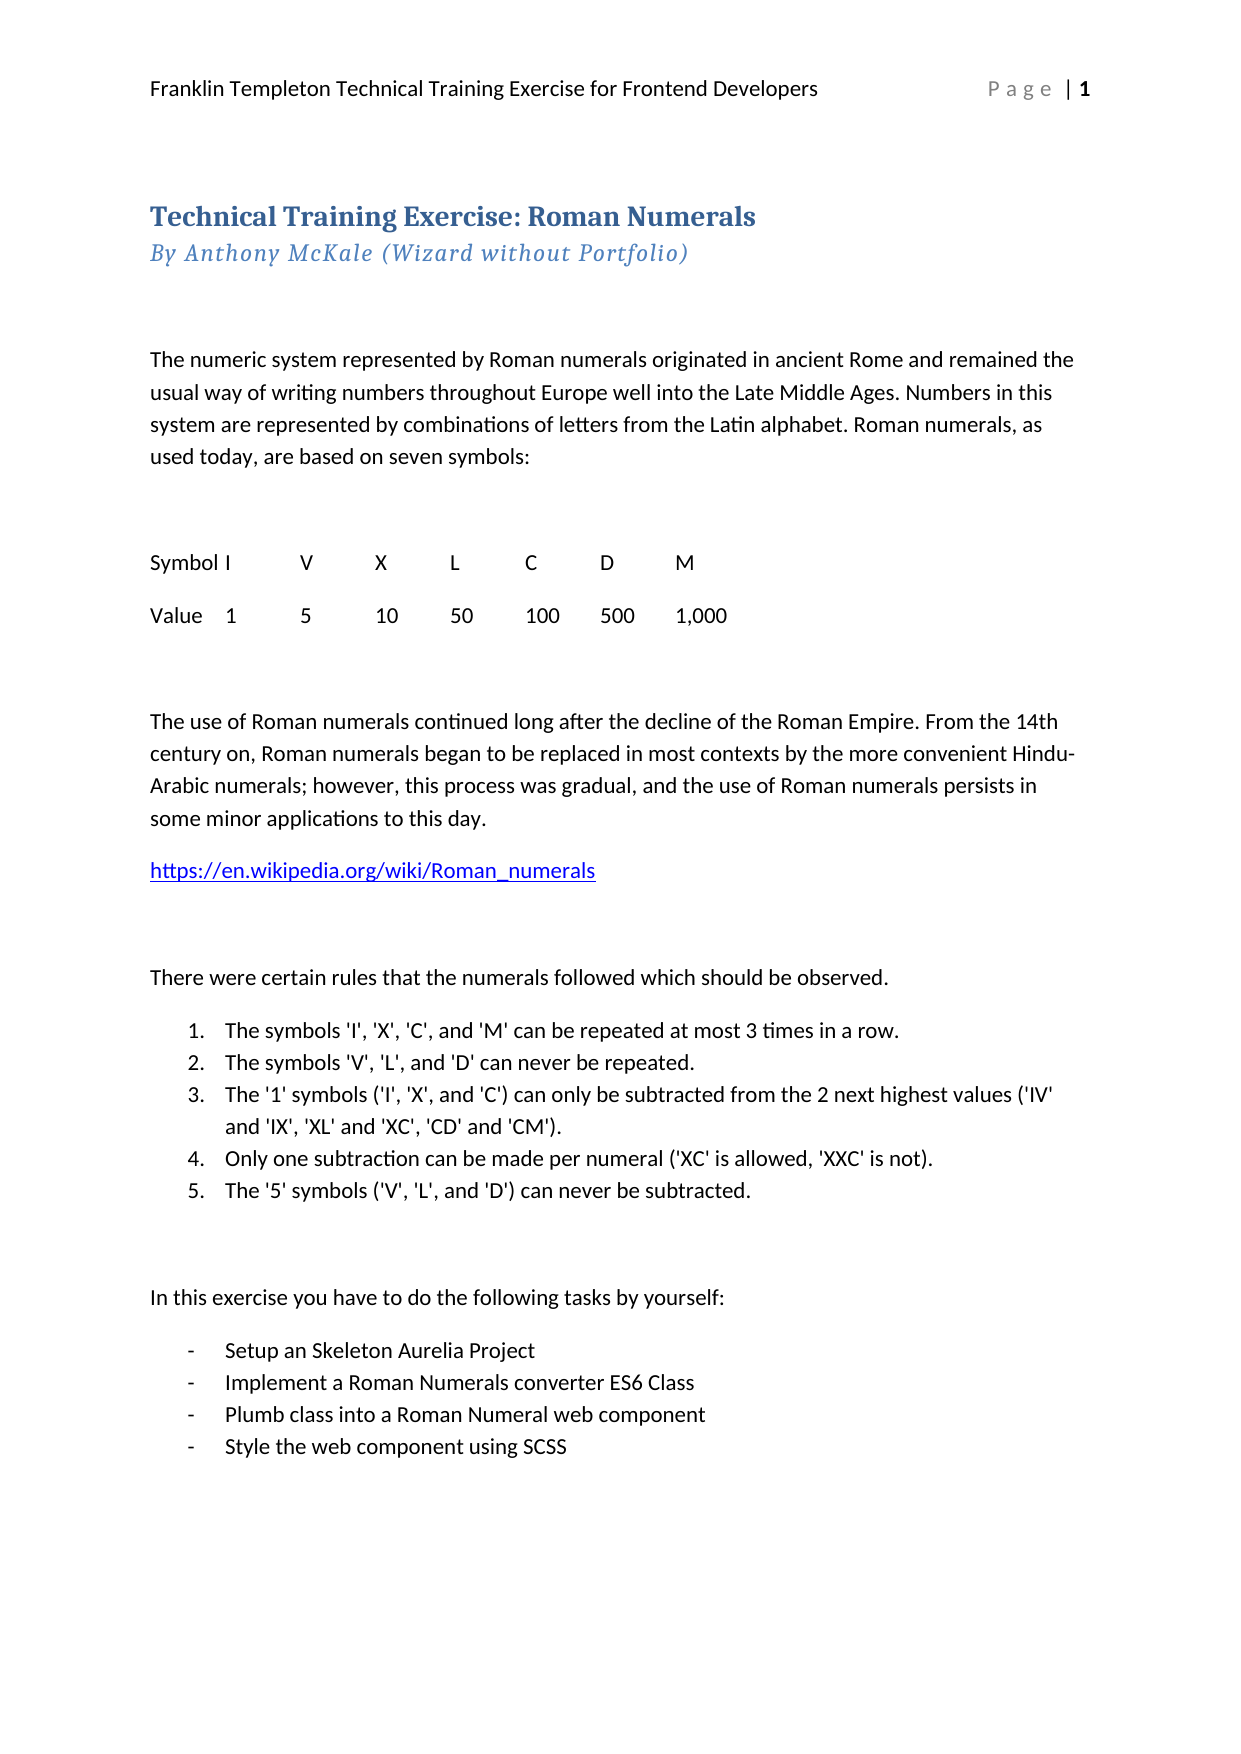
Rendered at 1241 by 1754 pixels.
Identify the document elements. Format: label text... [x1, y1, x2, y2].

list The symbols 'I', 'X', 'C', and 'M' can be repeated at most 3 times in a row. [187, 1016, 1090, 1044]
list The symbols 'V', 'L', and 'D' can never be repeated. [187, 1048, 1090, 1076]
list The '5' symbols ('V', 'L', and 'D') can never be subtracted. [187, 1177, 1090, 1205]
text Value 1 5 10 50 100 500 1,000 [150, 601, 1090, 629]
text Symbol I V X L C D M [150, 548, 1090, 576]
list Style the web component using SCSS [187, 1432, 1090, 1460]
list Only one subtraction can be made per numeral ('XC' is allowed, 'XXC' is not). [187, 1144, 1090, 1172]
list Plumb class into a Roman Numeral web component [187, 1400, 1090, 1428]
subtitle By Anthony McKale (Wizard without Portfolio) [150, 238, 1090, 267]
text The numeric system represented by Roman numerals originated in ancient Rome and remained the usual way of writing numbers throughout Europe well into the Late Middle Ages. Numbers in this system are represented by combinations of letters from the Latin alphabet. Roman numerals, as used today, are based on seven symbols: [150, 345, 1090, 470]
subtitle Technical Training Exercise: Roman Numerals [150, 200, 1090, 233]
list Setup an Skeleton Aurelia Project [187, 1336, 1090, 1364]
text The use of Roman numerals continued long after the decline of the Roman Empire. From the 14th century on, Roman numerals began to be replaced in most contexts by the more convenient Hindu-Arabic numerals; however, this process was gradual, and the use of Roman numerals persists in some minor applications to this day. [150, 707, 1090, 832]
text There were certain rules that the numerals followed which should be observed. [150, 963, 1090, 991]
list Implement a Roman Numerals converter ES6 Class [187, 1368, 1090, 1396]
text In this exercise you have to do the following tasks by yourself: [150, 1283, 1090, 1311]
list The '1' symbols ('I', 'X', and 'C') can only be subtracted from the 2 next highest values ('IV' and 'IX', 'XL' and 'XC', 'CD' and 'CM'). [187, 1080, 1090, 1140]
text https://en.wikipedia.org/wiki/Roman_numerals [150, 857, 1090, 885]
